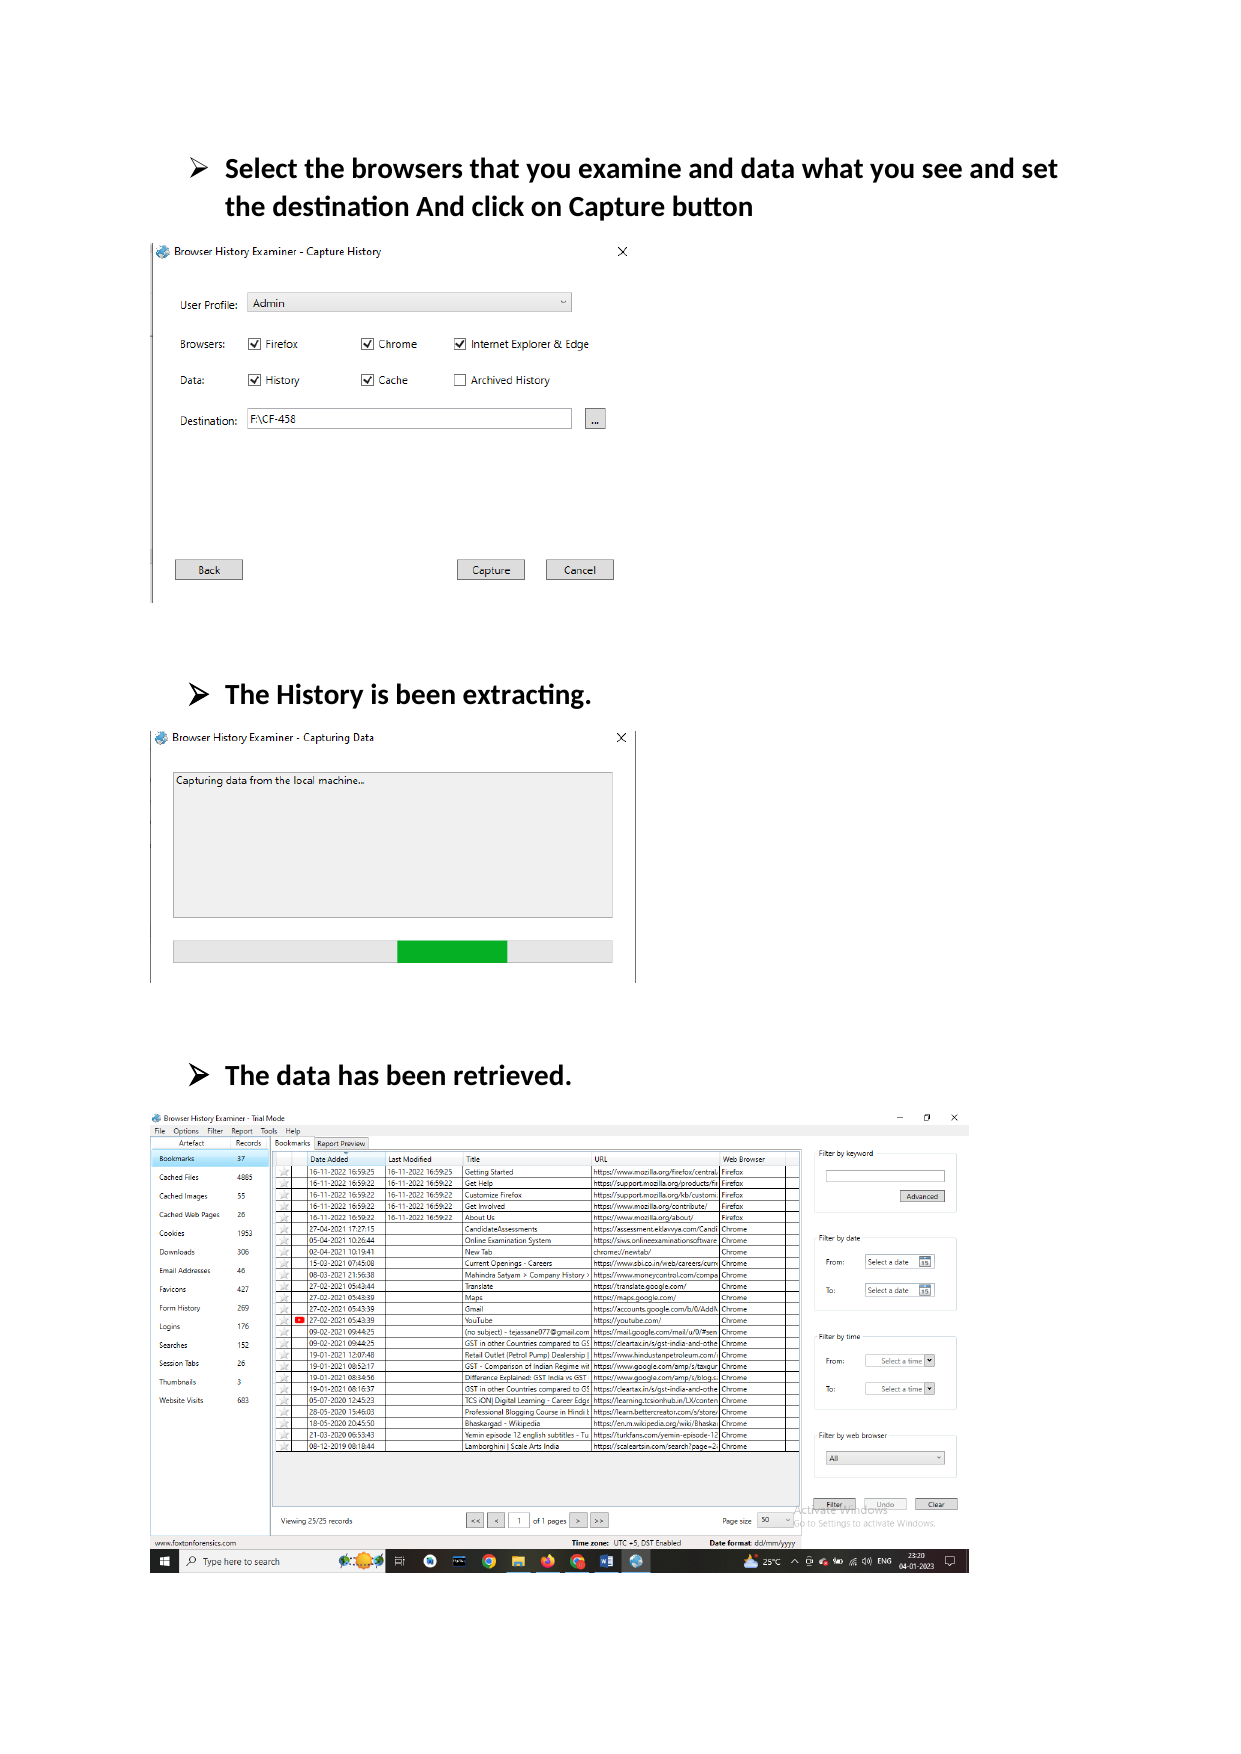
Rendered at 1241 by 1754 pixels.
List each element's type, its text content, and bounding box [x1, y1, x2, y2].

list The History is been extracting. [187, 676, 1090, 712]
picture [150, 1111, 969, 1573]
picture [150, 243, 636, 603]
list Select the browsers that you examine and data what you see and set the destination And click on Capture button [187, 150, 1090, 224]
list The data has been retrieved. [187, 1057, 1090, 1092]
picture [150, 731, 636, 983]
